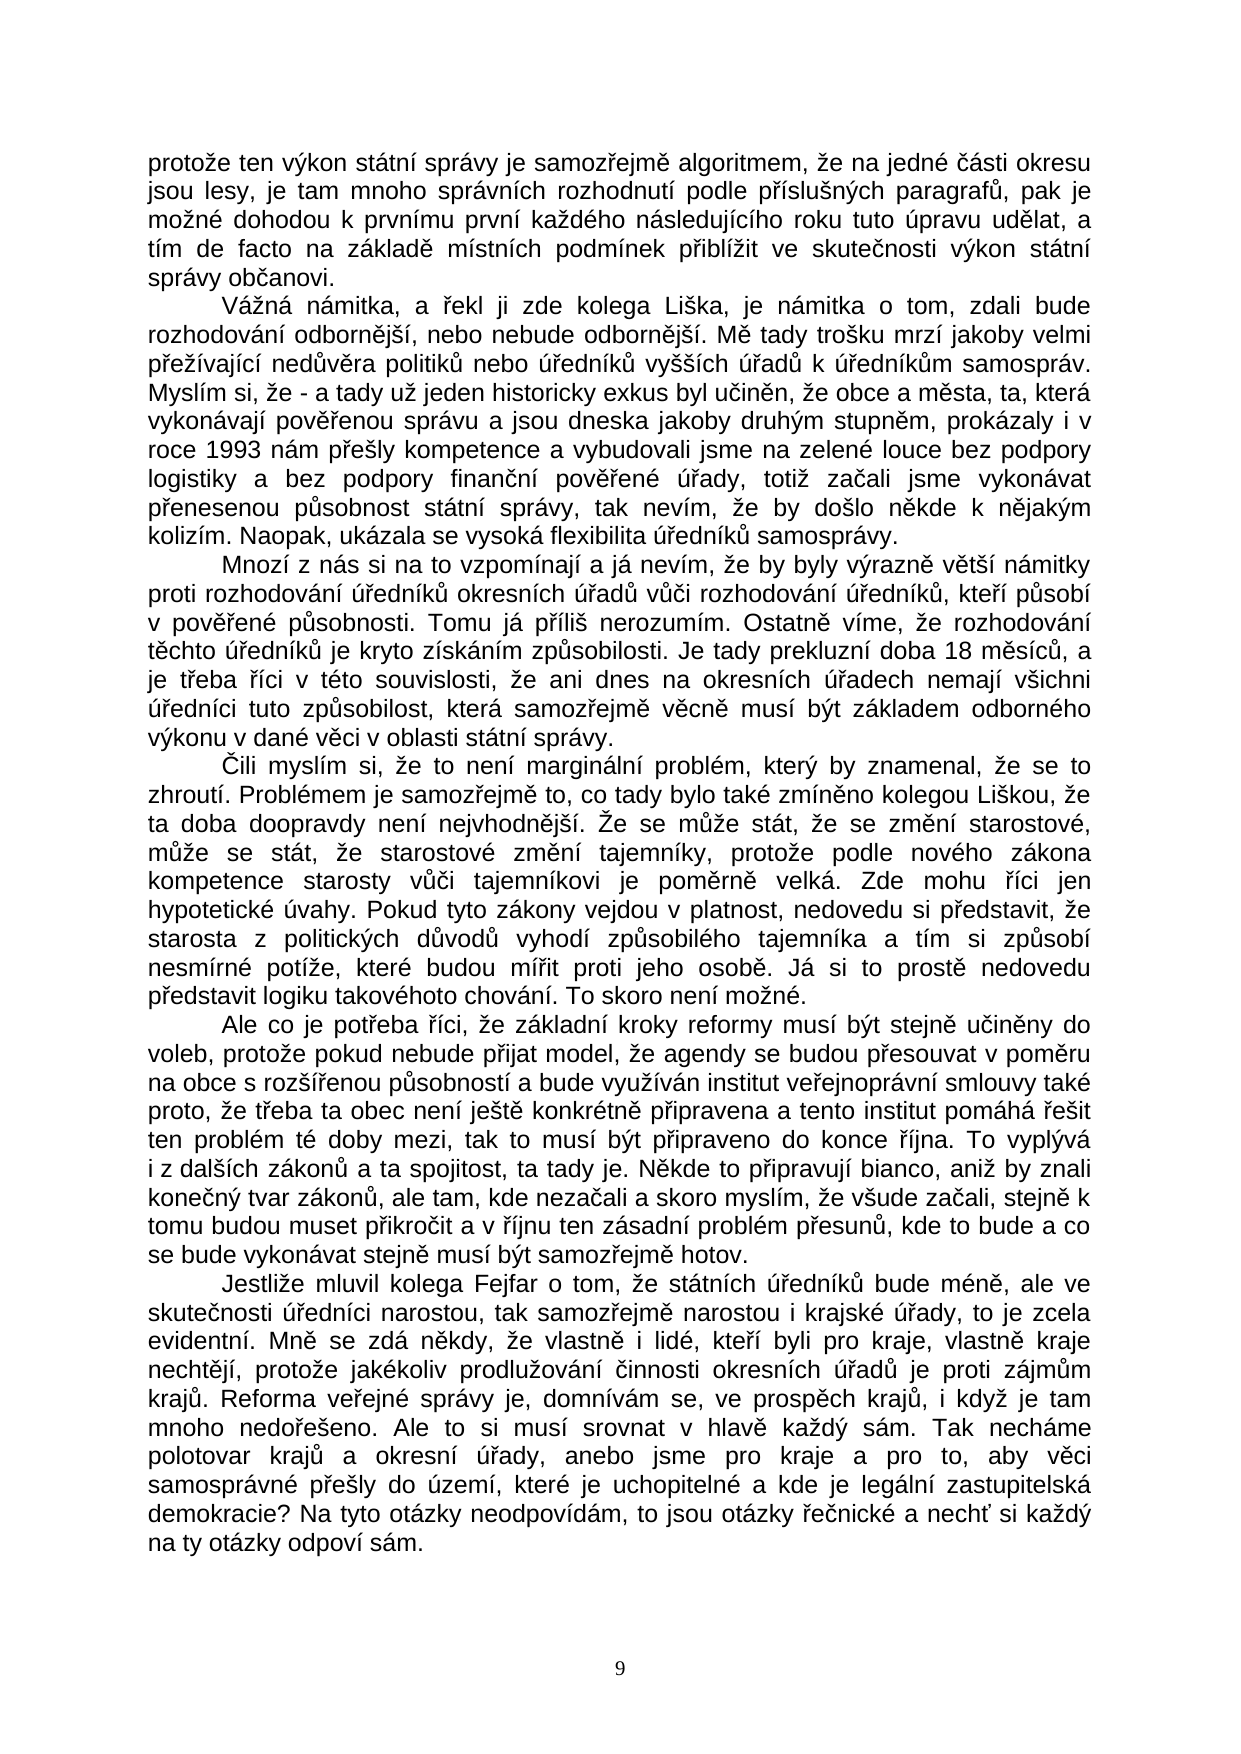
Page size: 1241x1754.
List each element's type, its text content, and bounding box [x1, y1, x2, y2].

text Ale co je potřeba říci, že základní kroky reformy musí být stejně učiněny do voleb, protože pokud nebude přijat model, že agendy se budou přesouvat v poměru na obce s rozšířenou působností a bude využíván institut veřejnoprávní smlouvy také proto, že třeba ta obec není ještě konkrétně připravena a tento institut pomáhá řešit ten problém té doby mezi, tak to musí být připraveno do konce října. To vyplývá i z dalších zákonů a ta spojitost, ta tady je. Někde to připravují bianco, aniž by znali konečný tvar zákonů, ale tam, kde nezačali a skoro myslím, že všude začali, stejně k tomu budou muset přikročit a v říjnu ten zásadní problém přesunů, kde to bude a co se bude vykonávat stejně musí být samozřejmě hotov. [148, 1010, 1093, 1269]
text Čili myslím si, že to není marginální problém, který by znamenal, že se to zhroutí. Problémem je samozřejmě to, co tady bylo také zmíněno kolegou Liškou, že ta doba doopravdy není nejvhodnější. Že se může stát, že se změní starostové, může se stát, že starostové změní tajemníky, protože podle nového zákona kompetence starosty vůči tajemníkovi je poměrně velká. Zde mohu říci jen hypotetické úvahy. Pokud tyto zákony vejdou v platnost, nedovedu si představit, že starosta z politických důvodů vyhodí způsobilého tajemníka a tím si způsobí nesmírné potíže, které budou mířit proti jeho osobě. Já si to prostě nedovedu představit logiku takovéhoto chování. To skoro není možné. [148, 751, 1093, 1010]
text Jestliže mluvil kolega Fejfar o tom, že státních úředníků bude méně, ale ve skutečnosti úředníci narostou, tak samozřejmě narostou i krajské úřady, to je zcela evidentní. Mně se zdá někdy, že vlastně i lidé, kteří byli pro kraje, vlastně kraje nechtějí, protože jakékoliv prodlužování činnosti okresních úřadů je proti zájmům krajů. Reforma veřejné správy je, domnívám se, ve prospěch krajů, i když je tam mnoho nedořešeno. Ale to si musí srovnat v hlavě každý sám. Tak necháme polotovar krajů a okresní úřady, anebo jsme pro kraje a pro to, aby věci samosprávné přešly do území, které je uchopitelné a kde je legální zastupitelská demokracie? Na tyto otázky neodpovídám, to jsou otázky řečnické a nechť si každý na ty otázky odpoví sám. [148, 1269, 1093, 1556]
text Mnozí z nás si na to vzpomínají a já nevím, že by byly výrazně větší námitky proti rozhodování úředníků okresních úřadů vůči rozhodování úředníků, kteří působí v pověřené působnosti. Tomu já příliš nerozumím. Ostatně víme, že rozhodování těchto úředníků je kryto získáním způsobilosti. Je tady prekluzní doba 18 měsíců, a je třeba říci v této souvislosti, že ani dnes na okresních úřadech nemají všichni úředníci tuto způsobilost, která samozřejmě věcně musí být základem odborného výkonu v dané věci v oblasti státní správy. [148, 550, 1093, 751]
text Vážná námitka, a řekl ji zde kolega Liška, je námitka o tom, zdali bude rozhodování odbornější, nebo nebude odbornější. Mě tady trošku mrzí jakoby velmi přežívající nedůvěra politiků nebo úředníků vyšších úřadů k úředníkům samospráv. Myslím si, že - a tady už jeden historicky exkus byl učiněn, že obce a města, ta, která vykonávají pověřenou správu a jsou dneska jakoby druhým stupněm, prokázaly i v roce 1993 nám přešly kompetence a vybudovali jsme na zelené louce bez podpory logistiky a bez podpory finanční pověřené úřady, totiž začali jsme vykonávat přenesenou působnost státní správy, tak nevím, že by došlo někde k nějakým kolizím. Naopak, ukázala se vysoká flexibilita úředníků samosprávy. [148, 291, 1093, 550]
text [148, 148, 1093, 291]
